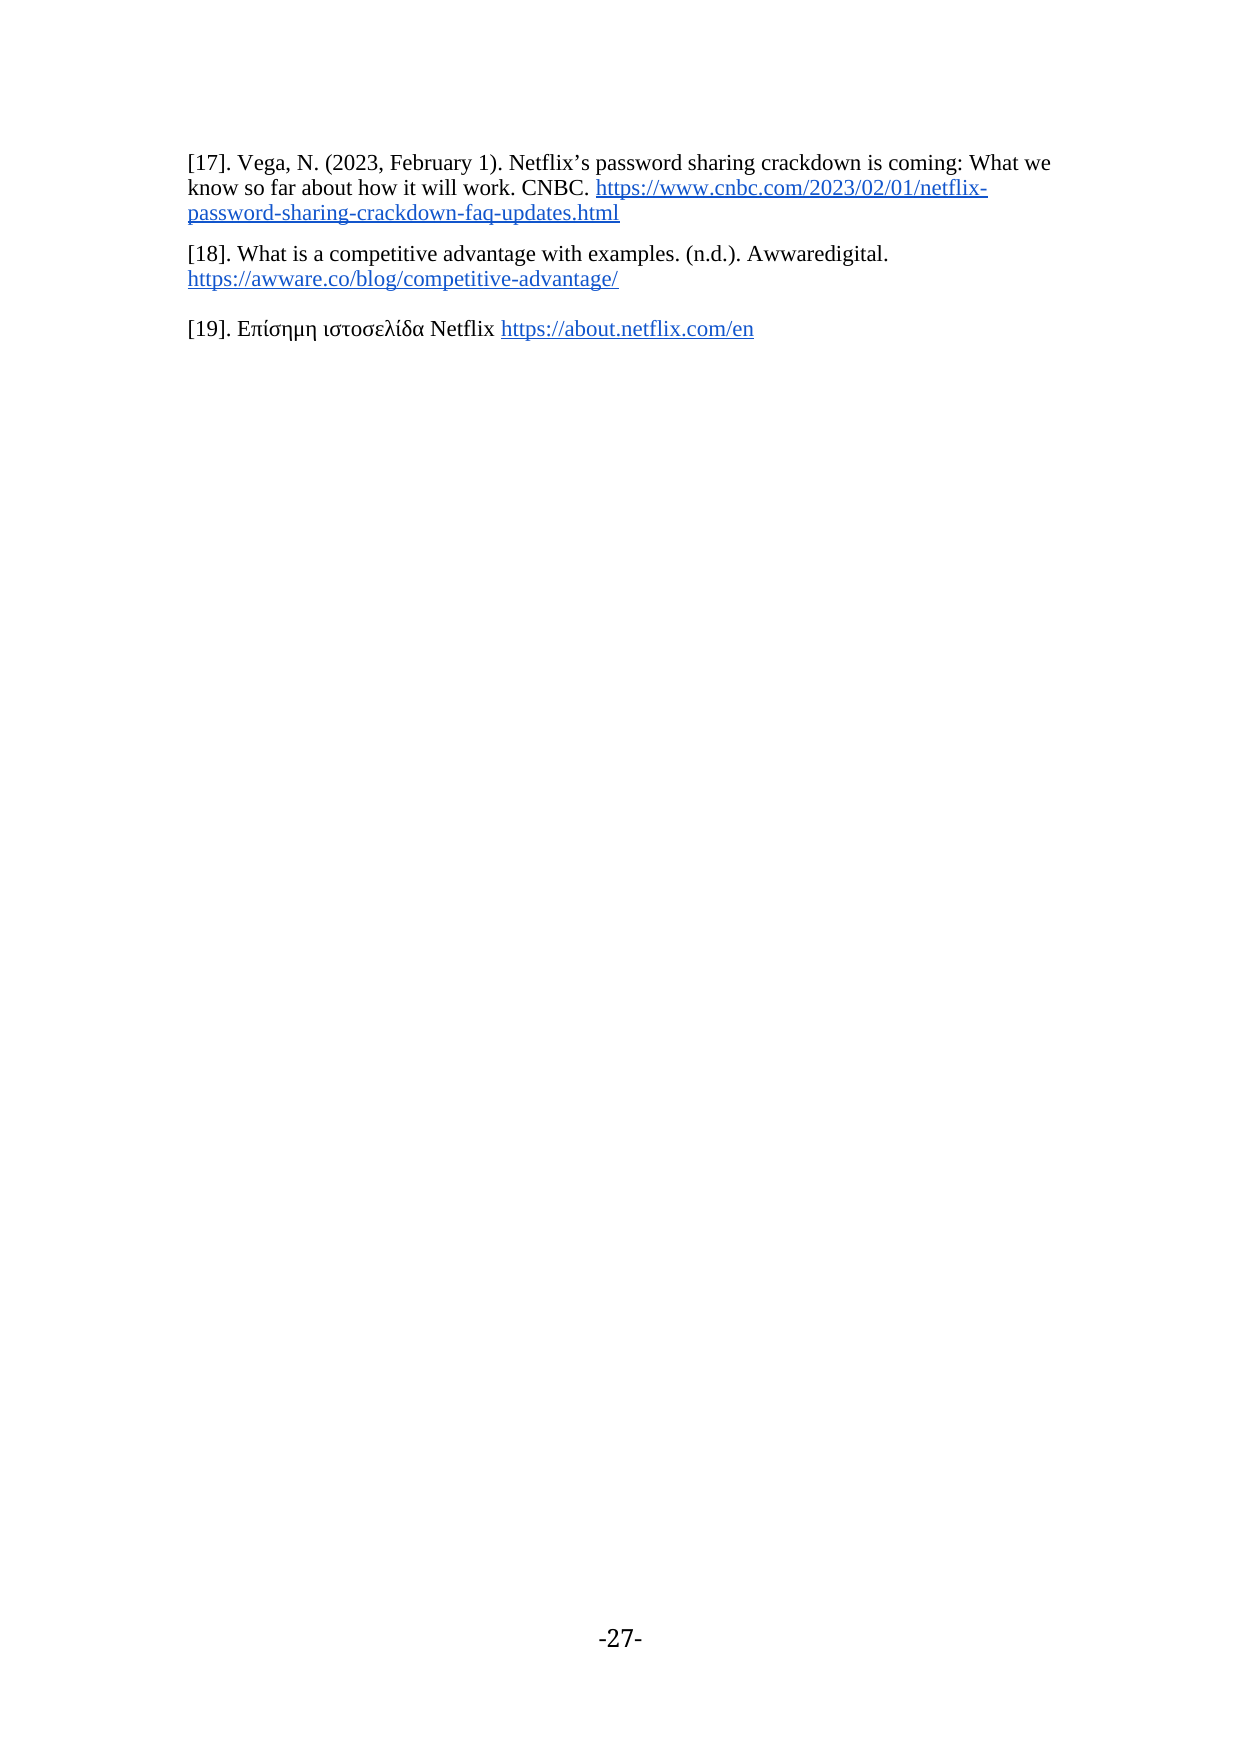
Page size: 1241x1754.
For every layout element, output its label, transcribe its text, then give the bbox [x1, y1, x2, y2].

text [17]. Vega, N. (2023, February 1). Netflix’s password sharing crackdown is coming: What we know so far about how it will work. CNBC. https://www.cnbc.com/2023/02/01/netflix-password-sharing-crackdown-faq-updates.html [187, 150, 1053, 225]
text [18]. What is a competitive advantage with examples. (n.d.). Awwaredigital. https://awware.co/blog/competitive-advantage/ [187, 242, 1053, 292]
text [19]. Επίσημη ιστοσελίδα Netflix https://about.netflix.com/en [187, 317, 1053, 342]
